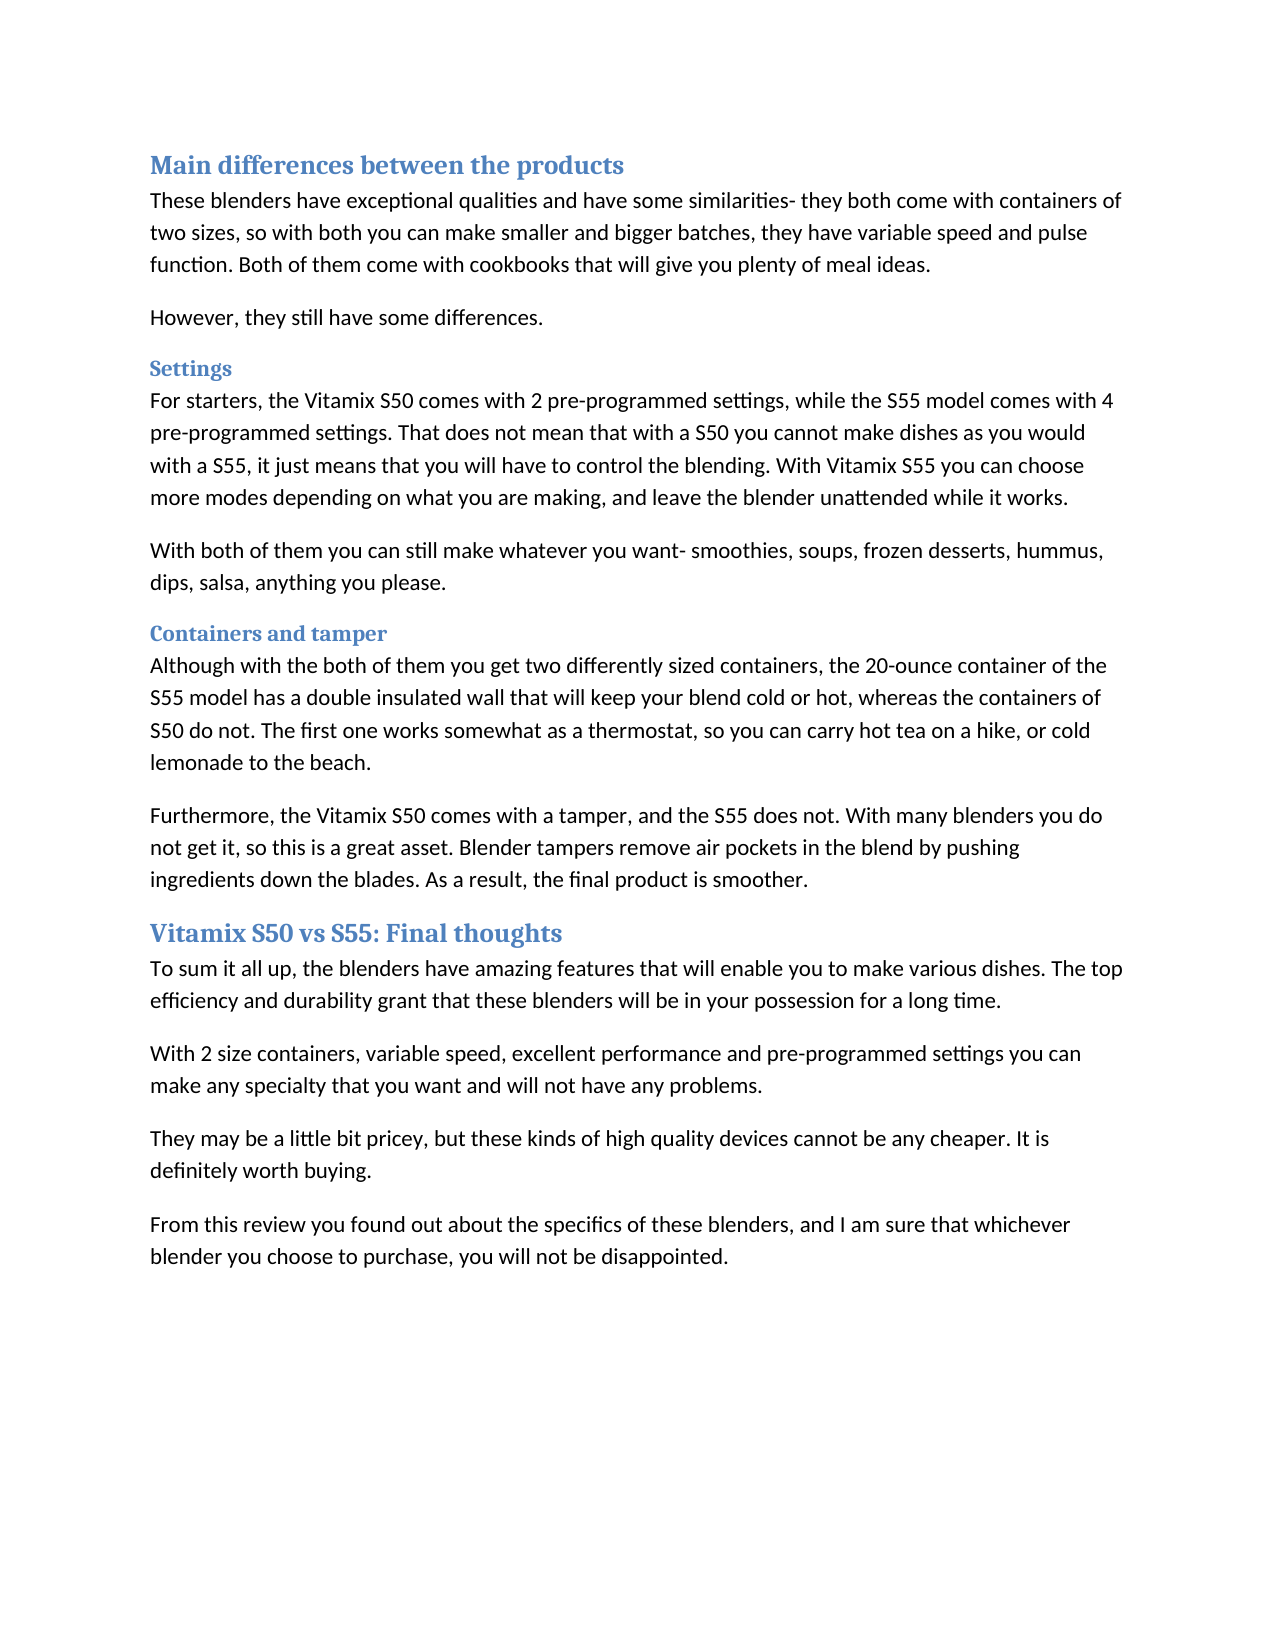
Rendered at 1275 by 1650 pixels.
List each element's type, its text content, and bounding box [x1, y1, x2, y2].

subtitle Containers and tamper [150, 621, 1125, 647]
text However, they still have some differences. [150, 303, 1125, 331]
text Furthermore, the Vitamix S50 comes with a tamper, and the S55 does not. With many blenders you do not get it, so this is a great asset. Blender tampers remove air pockets in the blend by pushing ingredients down the blades. As a result, the final product is smoother. [150, 801, 1125, 893]
text To sum it all up, the blenders have amazing features that will enable you to make various dishes. The top efficiency and durability grant that these blenders will be in your possession for a long time. [150, 954, 1125, 1014]
text With 2 size containers, variable speed, excellent performance and pre-programmed settings you can make any specialty that you want and will not have any problems. [150, 1039, 1125, 1099]
text For starters, the Vitamix S50 comes with 2 pre-programmed settings, while the S55 model comes with 4 pre-programmed settings. That does not mean that with a S50 you cannot make dishes as you would with a S55, it just means that you will have to control the blending. With Vitamix S55 you can choose more modes depending on what you are making, and leave the blender unattended while it works. [150, 386, 1125, 511]
text These blenders have exceptional qualities and have some similarities- they both come with containers of two sizes, so with both you can make smaller and bigger batches, they have variable speed and pulse function. Both of them come with cookbooks that will give you plenty of meal ideas. [150, 186, 1125, 278]
subtitle Main differences between the products [150, 150, 1125, 181]
text They may be a little bit pricey, but these kinds of high quality devices cannot be any cheaper. It is definitely worth buying. [150, 1124, 1125, 1185]
text Although with the both of them you get two differently sized containers, the 20-ounce container of the S55 model has a double insulated wall that will keep your blend cold or hot, whereas the containers of S50 do not. The first one works somewhat as a thermostat, so you can carry hot tea on a hike, or cold lemonade to the beach. [150, 651, 1125, 776]
subtitle Settings [150, 356, 1125, 382]
text From this review you found out about the specifics of these blenders, and I am sure that whichever blender you choose to purchase, you will not be disappointed. [150, 1210, 1125, 1270]
subtitle Vitamix S50 vs S55: Final thoughts [150, 918, 1125, 949]
text With both of them you can still make whatever you want- smoothies, soups, frozen desserts, hummus, dips, salsa, anything you please. [150, 536, 1125, 596]
